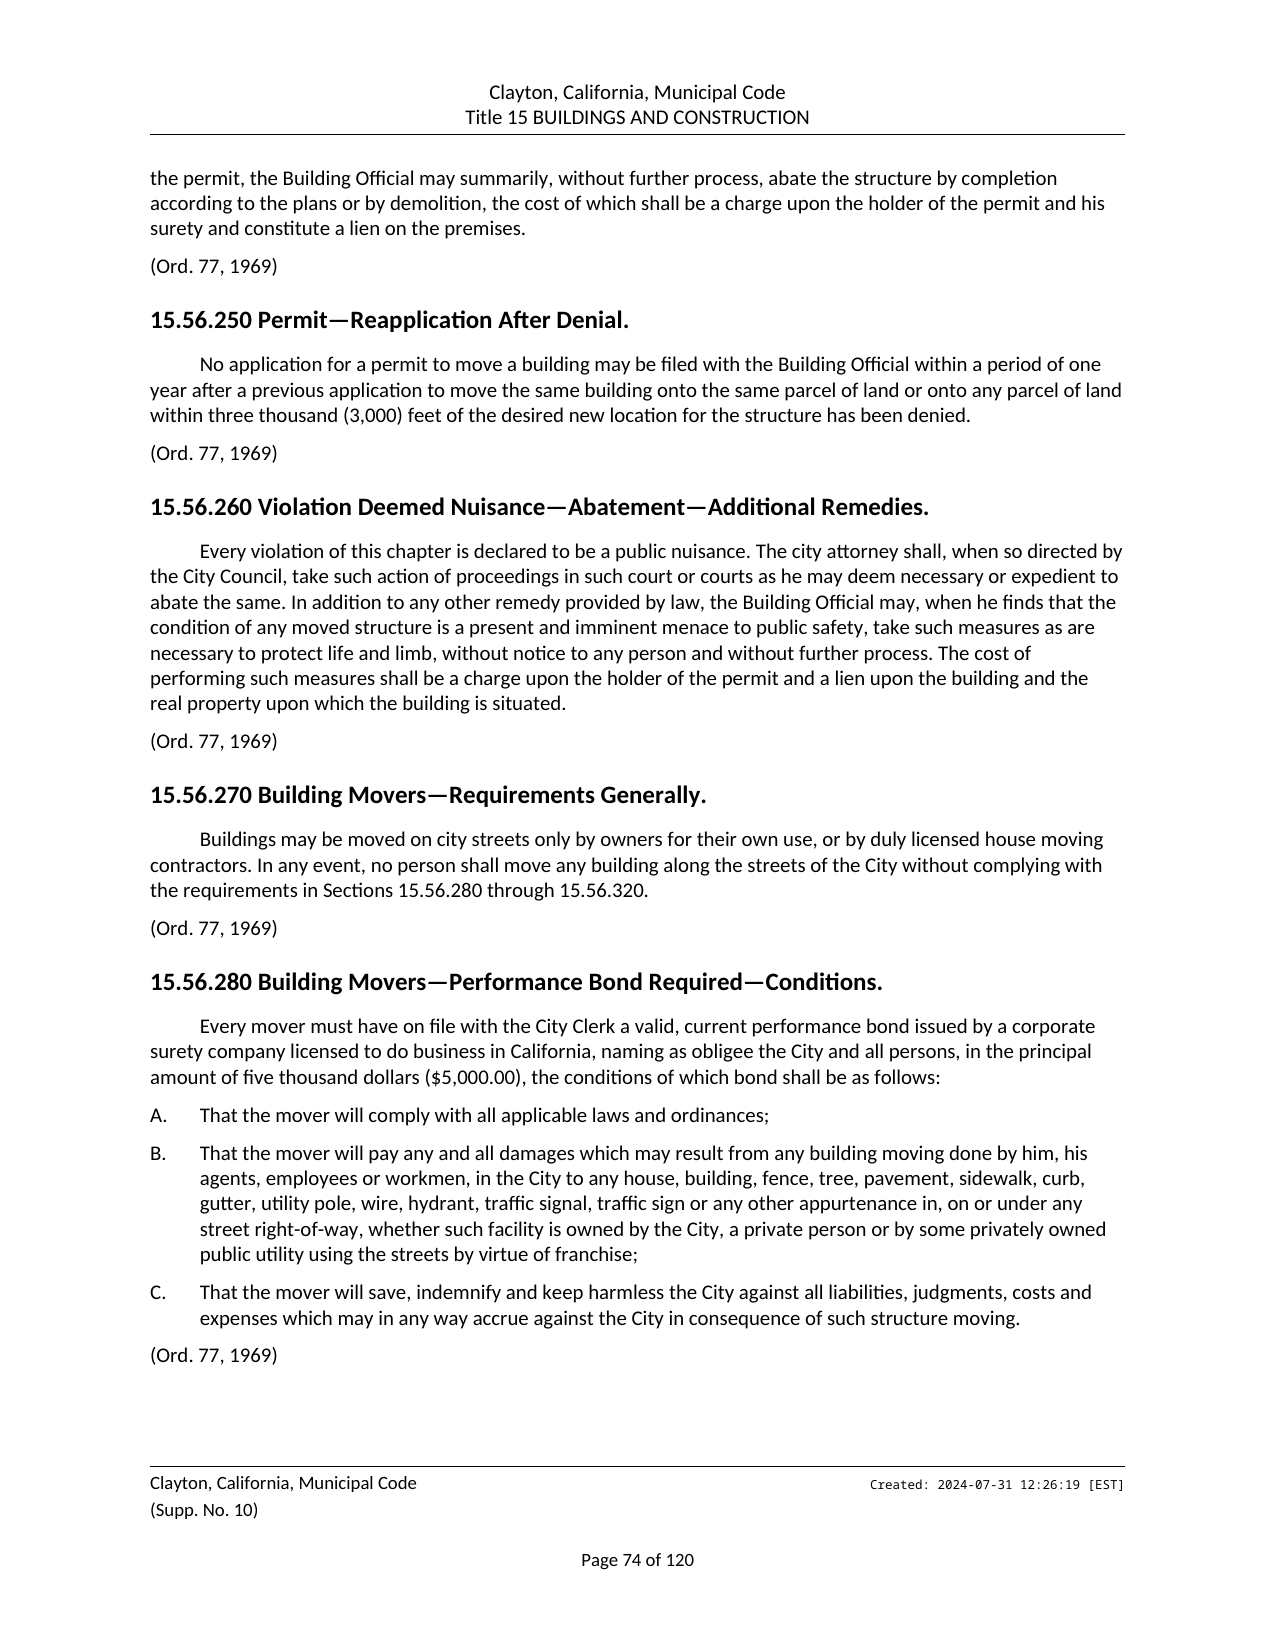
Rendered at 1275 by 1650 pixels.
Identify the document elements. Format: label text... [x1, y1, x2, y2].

text Buildings may be moved on city streets only by owners for their own use, or by duly licensed house moving contractors. In any event, no person shall move any building along the streets of the City without complying with the requirements in Sections 15.56.280 through 15.56.320. [150, 826, 1125, 903]
text 15.56.260 Violation Deemed Nuisance—Abatement—Additional Remedies. [150, 491, 1125, 521]
text (Ord. 77, 1969) [150, 728, 1125, 754]
list B. That the mover will pay any and all damages which may result from any building moving done by him, his agents, employees or workmen, in the City to any house, building, fence, tree, pavement, sidewalk, curb, gutter, utility pole, wire, hydrant, traffic signal, traffic sign or any other appurtenance in, on or under any street right-of-way, whether such facility is owned by the City, a private person or by some privately owned public utility using the streets by virtue of franchise; [150, 1140, 1125, 1267]
list A. That the mover will comply with all applicable laws and ordinances; [150, 1102, 1125, 1127]
text (Ord. 77, 1969) [150, 915, 1125, 941]
text 15.56.250 Permit—Reapplication After Denial. [150, 304, 1125, 334]
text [150, 165, 1125, 241]
text 15.56.280 Building Movers—Performance Bond Required—Conditions. [150, 966, 1125, 996]
text (Ord. 77, 1969) [150, 253, 1125, 279]
text Every mover must have on file with the City Clerk a valid, current performance bond issued by a corporate surety company licensed to do business in California, naming as obligee the City and all persons, in the principal amount of five thousand dollars ($5,000.00), the conditions of which bond shall be as follows: [150, 1013, 1125, 1089]
text (Ord. 77, 1969) [150, 1343, 1125, 1368]
text (Ord. 77, 1969) [150, 440, 1125, 466]
list C. That the mover will save, indemnify and keep harmless the City against all liabilities, judgments, costs and expenses which may in any way accrue against the City in consequence of such structure moving. [150, 1279, 1125, 1330]
text Every violation of this chapter is declared to be a public nuisance. The city attorney shall, when so directed by the City Council, take such action of proceedings in such court or courts as he may deem necessary or expedient to abate the same. In addition to any other remedy provided by law, the Building Official may, when he finds that the condition of any moved structure is a present and imminent menace to public safety, take such measures as are necessary to protect life and limb, without notice to any person and without further process. The cost of performing such measures shall be a charge upon the holder of the permit and a lien upon the building and the real property upon which the building is situated. [150, 538, 1125, 716]
text No application for a permit to move a building may be filed with the Building Official within a period of one year after a previous application to move the same building onto the same parcel of land or onto any parcel of land within three thousand (3,000) feet of the desired new location for the structure has been denied. [150, 351, 1125, 428]
text 15.56.270 Building Movers—Requirements Generally. [150, 779, 1125, 809]
